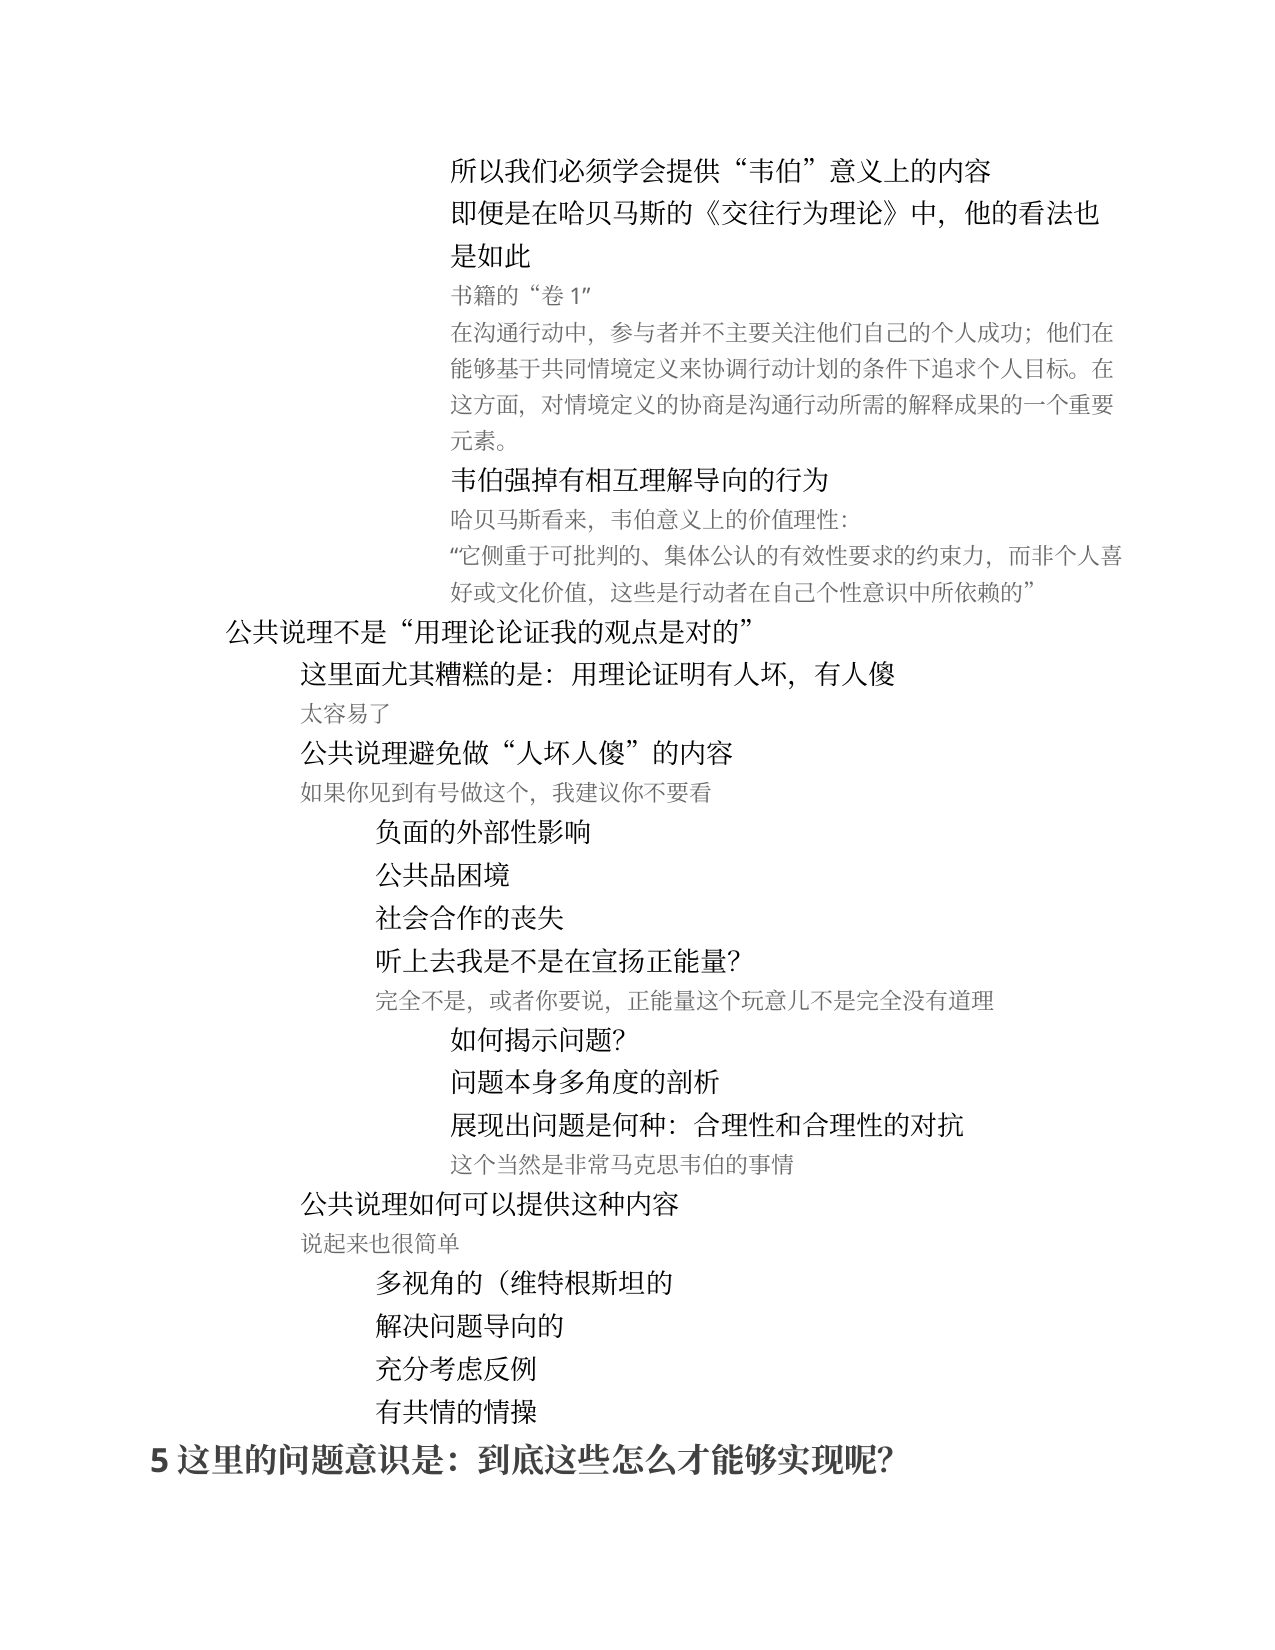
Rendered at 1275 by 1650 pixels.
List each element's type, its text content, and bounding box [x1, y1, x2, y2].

text 即便是在哈贝马斯的《交往行为理论》中，他的看法也是如此 [450, 193, 1125, 274]
text 书籍的“卷1” [450, 278, 1125, 312]
text 说起来也很简单 [300, 1226, 1125, 1259]
text 问题本身多角度的剖析 [450, 1062, 1125, 1101]
text 太容易了 [300, 696, 1125, 729]
text 韦伯强掉有相互理解导向的行为 [450, 459, 1125, 498]
text 负面的外部性影响 [375, 812, 1125, 851]
text 听上去我是不是在宣扬正能量？ [375, 940, 1125, 979]
text 社会合作的丧失 [375, 897, 1125, 936]
text 展现出问题是何种：合理性和合理性的对抗 [450, 1104, 1125, 1143]
text 完全不是，或者你要说，正能量这个玩意儿不是完全没有道理 [375, 983, 1125, 1016]
text 在沟通行动中，参与者并不主要关注他们自己的个人成功；他们在能够基于共同情境定义来协调行动计划的条件下追求个人目标。在这方面，对情境定义的协商是沟通行动所需的解释成果的一个重要元素。 [450, 315, 1125, 456]
text 解决问题导向的 [375, 1305, 1125, 1344]
text 充分考虑反例 [375, 1348, 1125, 1387]
text 公共说理避免做“人坏人傻”的内容 [300, 733, 1125, 772]
text 公共说理不是“用理论论证我的观点是对的” [225, 611, 1125, 650]
text 5 这里的问题意识是：到底这些怎么才能够实现呢？ [150, 1434, 1125, 1482]
text 有共情的情操 [375, 1391, 1125, 1430]
text 这里面尤其糟糕的是：用理论证明有人坏，有人傻 [300, 654, 1125, 693]
text 所以我们必须学会提供“韦伯”意义上的内容 [450, 150, 1125, 189]
text 多视角的（维特根斯坦的 [375, 1262, 1125, 1301]
text 这个当然是非常马克思韦伯的事情 [450, 1147, 1125, 1180]
text “它侧重于可批判的、集体公认的有效性要求的约束力，而非个人喜好或文化价值，这些是行动者在自己个性意识中所依赖的” [450, 538, 1125, 608]
text 哈贝马斯看来，韦伯意义上的价值理性： [450, 502, 1125, 535]
text 公共品困境 [375, 854, 1125, 893]
text 公共说理如何可以提供这种内容 [300, 1183, 1125, 1222]
text 如果你见到有号做这个，我建议你不要看 [300, 775, 1125, 808]
text 如何揭示问题？ [450, 1019, 1125, 1058]
